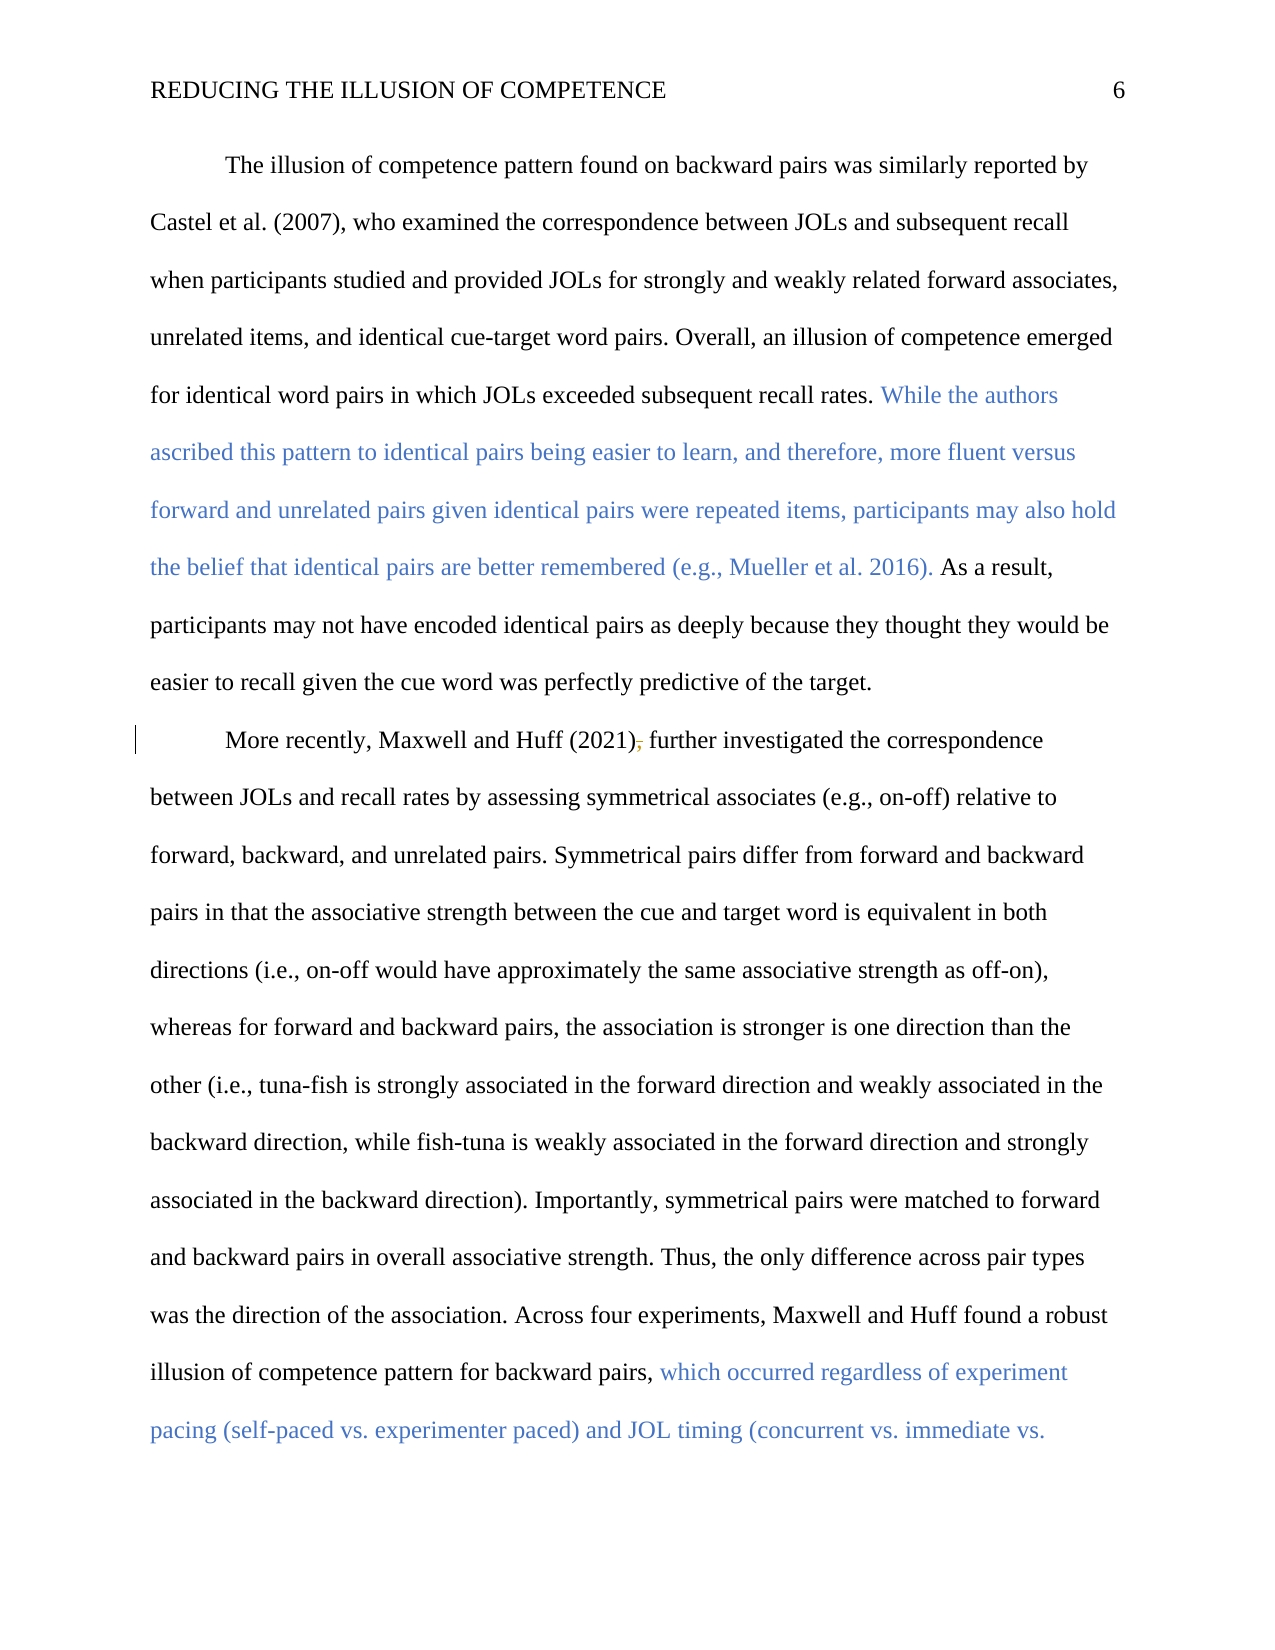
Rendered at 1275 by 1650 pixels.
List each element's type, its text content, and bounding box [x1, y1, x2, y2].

text The illusion of competence pattern found on backward pairs was similarly reported by Castel et al. (2007), who examined the correspondence between JOLs and subsequent recall when participants studied and provided JOLs for strongly and weakly related forward associates, unrelated items, and identical cue-target word pairs. Overall, an illusion of competence emerged for identical word pairs in which JOLs exceeded subsequent recall rates. While the authors ascribed this pattern to identical pairs being easier to learn, and therefore, more fluent versus forward and unrelated pairs given identical pairs were repeated items, participants may also hold the belief that identical pairs are better remembered (e.g., Mueller et al. 2016). As a result, participants may not have encoded identical pairs as deeply because they thought they would be easier to recall given the cue word was perfectly predictive of the target. [150, 150, 1125, 696]
